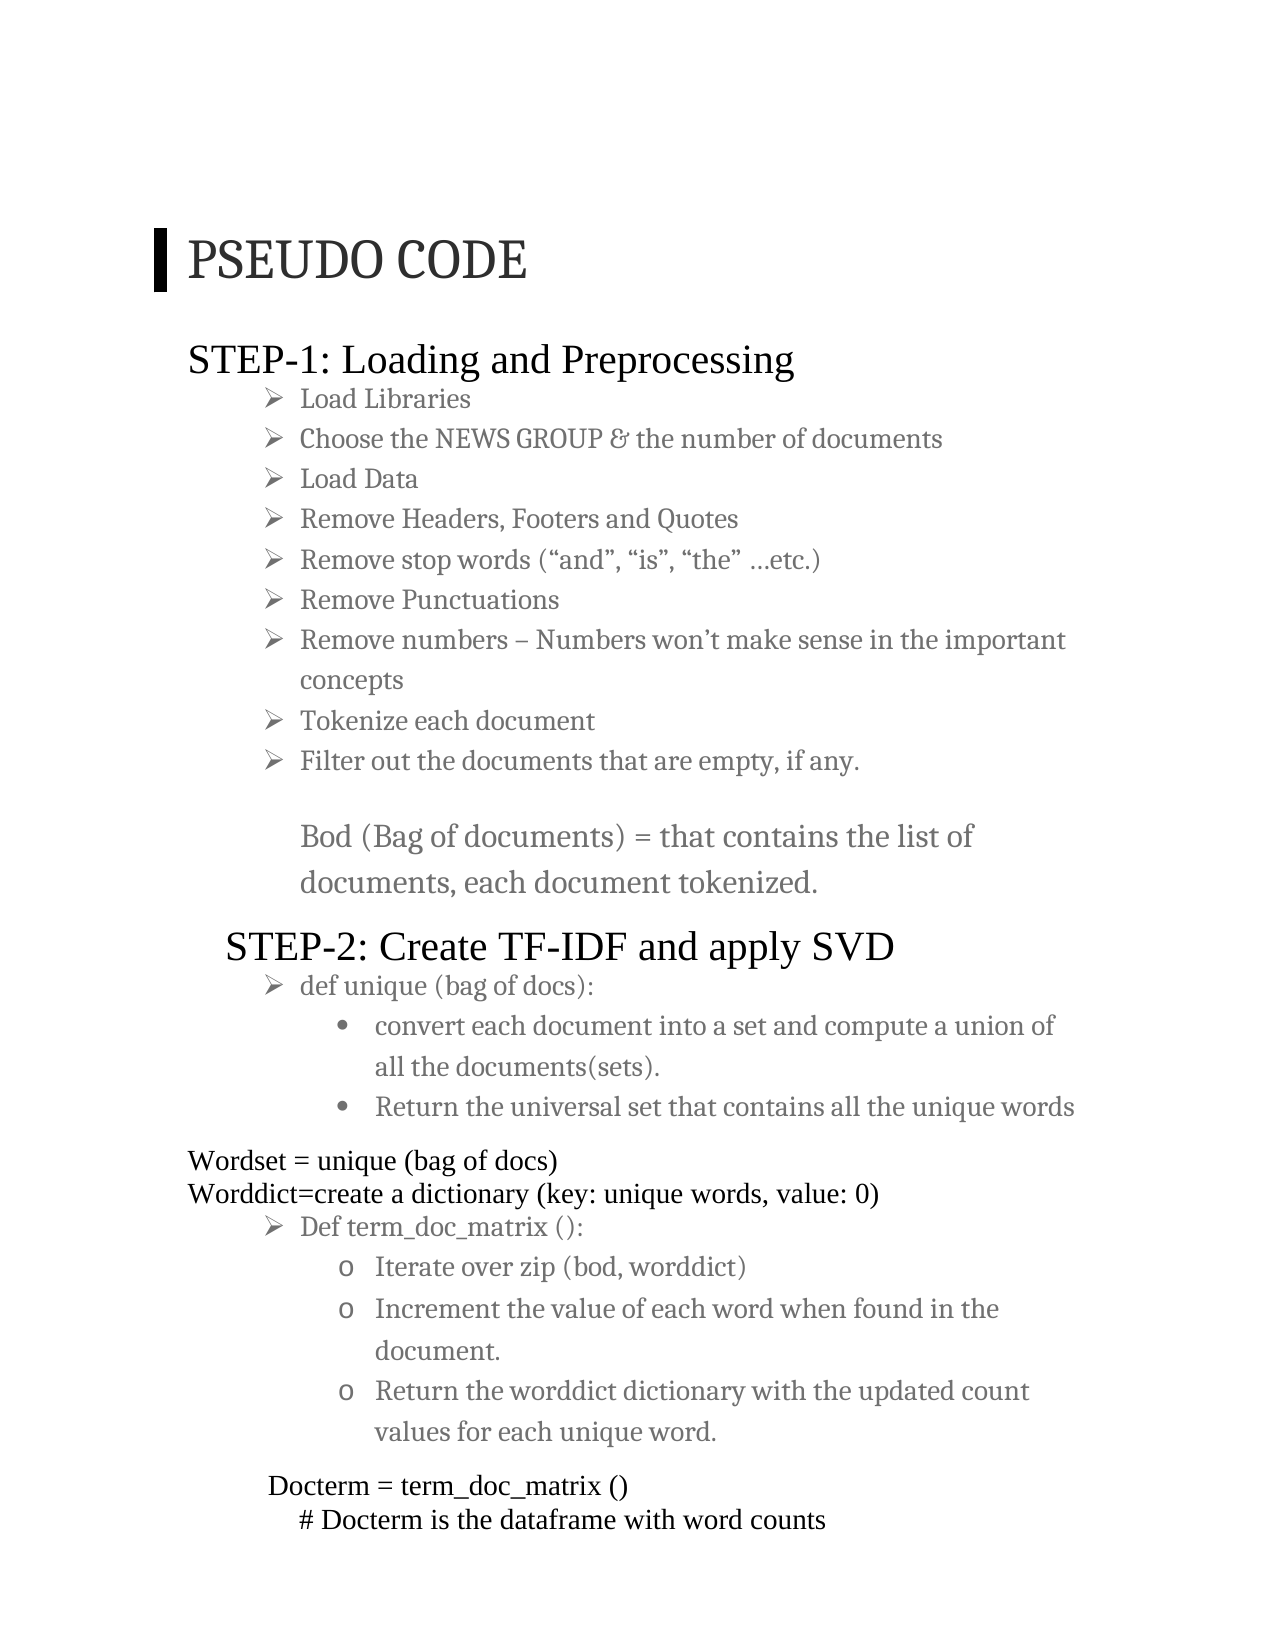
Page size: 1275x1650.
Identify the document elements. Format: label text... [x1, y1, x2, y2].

list Filter out the documents that are empty, if any. [262, 744, 1087, 777]
title Pseudo code [167, 228, 1087, 292]
list convert each document into a set and compute a union of all the documents(sets). [337, 1009, 1087, 1083]
list Def term_doc_matrix (): [262, 1210, 1087, 1243]
list Return the worddict dictionary with the updated count values for each unique word. [337, 1374, 1087, 1449]
list Remove Punctuations [262, 583, 1087, 617]
list Remove stop words (“and”, “is”, “the” …etc.) [262, 543, 1087, 576]
list Return the universal set that contains all the unique words [337, 1090, 1087, 1123]
list Bod (Bag of documents) = that contains the list of documents, each document tokenized. [300, 817, 1087, 901]
text Wordset = unique (bag of docs) [187, 1143, 1087, 1176]
list Load Data [262, 462, 1087, 496]
list Tokenize each document [262, 704, 1087, 737]
text STEP-1: Loading and Preprocessing [187, 334, 1087, 382]
text Worddict=create a dictionary (key: unique words, value: 0) [187, 1176, 1087, 1210]
text Docterm = term_doc_matrix () [187, 1468, 1087, 1502]
list Load Libraries [262, 382, 1087, 416]
text STEP-2: Create TF-IDF and apply SVD [225, 921, 1087, 969]
text # Docterm is the dataframe with word counts [225, 1502, 1087, 1535]
list Iterate over zip (bod, worddict) [337, 1250, 1087, 1285]
list Choose the NEWS GROUP & the number of documents [262, 422, 1087, 456]
list Remove Headers, Footers and Quotes [262, 503, 1087, 536]
list def unique (bag of docs): [262, 969, 1087, 1003]
list Increment the value of each word when found in the document. [337, 1292, 1087, 1367]
list Remove numbers – Numbers won’t make sense in the important concepts [262, 623, 1087, 697]
